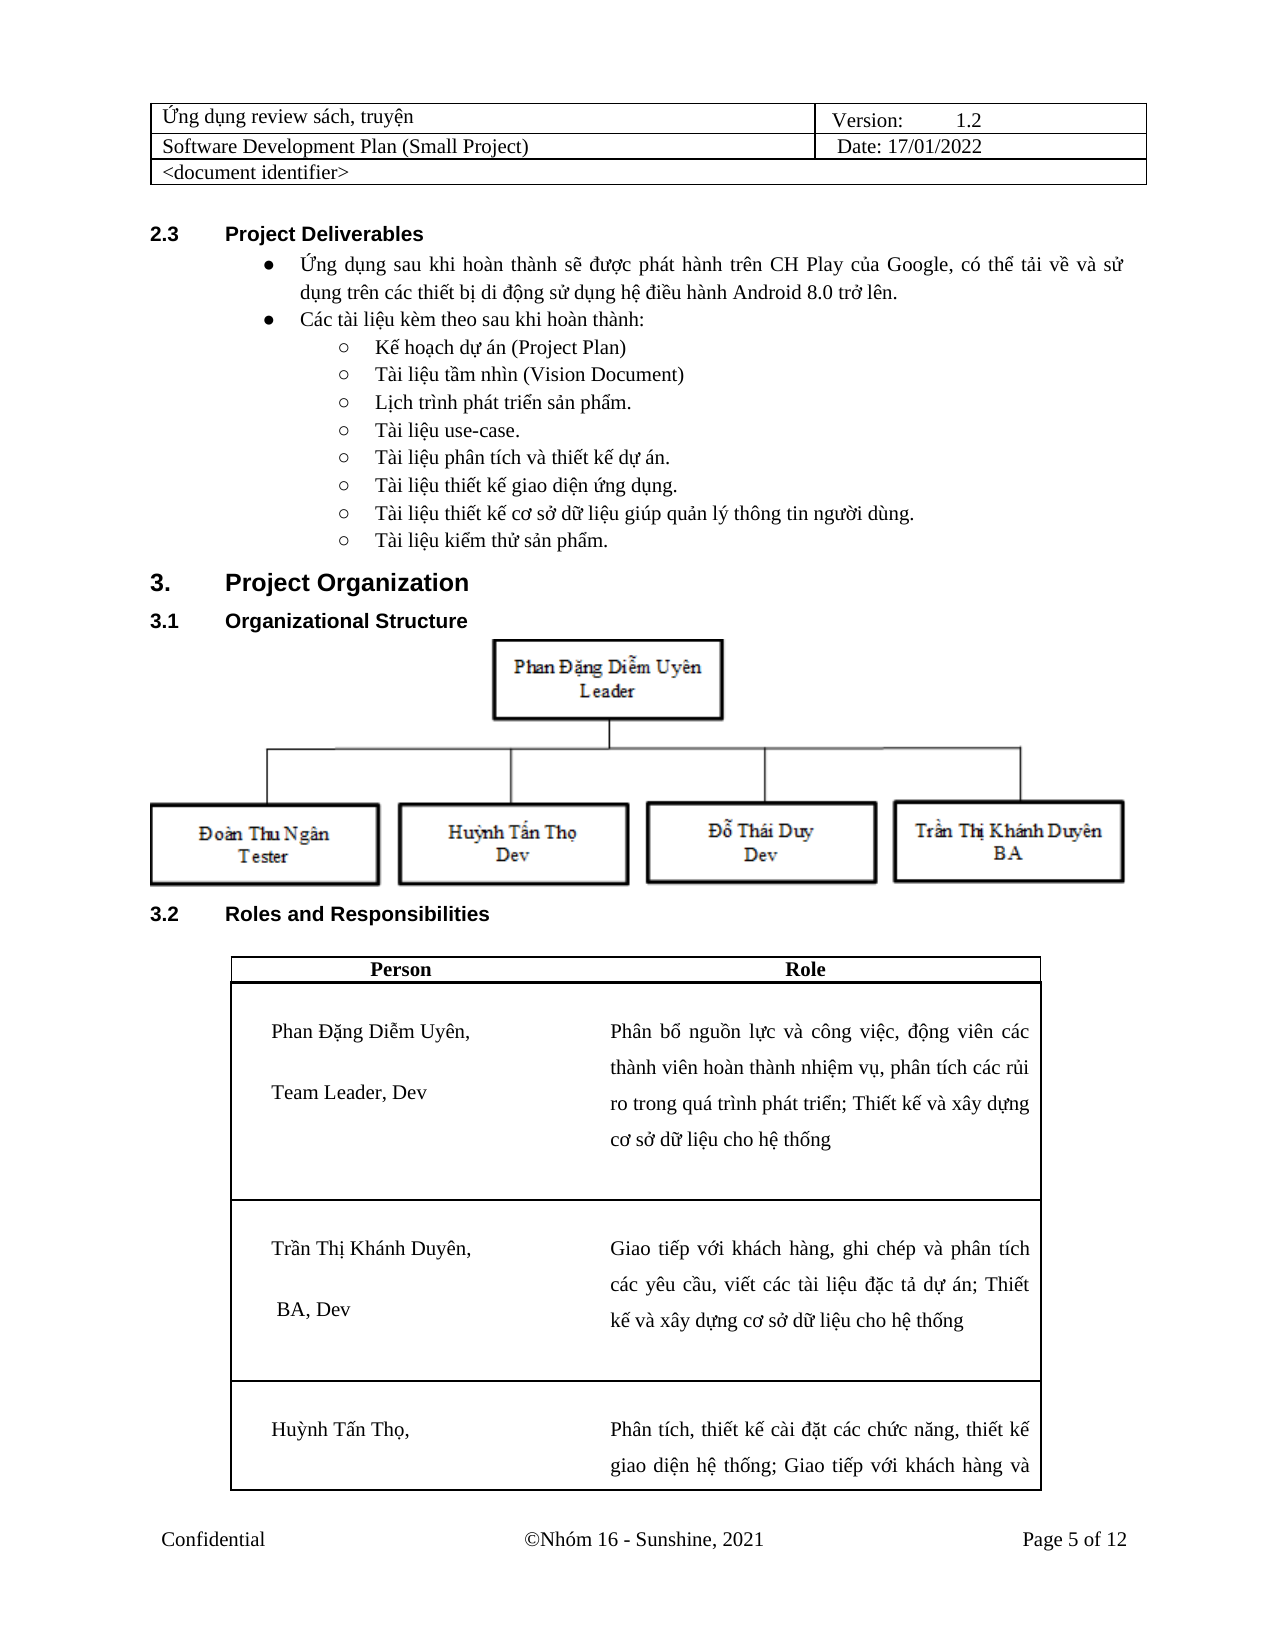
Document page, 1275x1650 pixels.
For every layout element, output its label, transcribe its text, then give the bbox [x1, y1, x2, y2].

list Ứng dụng sau khi hoàn thành sẽ được phát hành trên CH Play của Google, có thể tải về và sử dụng trên các thiết bị di động sử dụng hệ điều hành Android 8.0 trở lên. [262, 252, 1125, 304]
subtitle Project Organization [150, 568, 1125, 597]
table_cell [232, 1382, 570, 1488]
table_cell Phân bổ nguồn lực và công việc, động viên các thành viên hoàn thành nhiệm vụ, phân tích các rủi ro trong quá trình phát triển; Thiết kế và xây dựng cơ sở dữ liệu cho hệ thống [570, 984, 1040, 1198]
table_cell Giao tiếp với khách hàng, ghi chép và phân tích các yêu cầu, viết các tài liệu đặc tả dự án; Thiết kế và xây dựng cơ sở dữ liệu cho hệ thống [570, 1201, 1040, 1379]
list Kế hoạch dự án (Project Plan) [337, 335, 1125, 359]
list Tài liệu kiểm thử sản phẩm. [337, 528, 1125, 552]
list Các tài liệu kèm theo sau khi hoàn thành: [262, 307, 1125, 331]
list Tài liệu thiết kế giao diện ứng dụng. [337, 473, 1125, 497]
list Tài liệu phân tích và thiết kế dự án. [337, 445, 1125, 469]
subtitle Project Deliverables [150, 222, 1125, 246]
list Lịch trình phát triển sản phẩm. [337, 390, 1125, 414]
subtitle Roles and Responsibilities [150, 902, 1125, 926]
list Tài liệu thiết kế cơ sở dữ liệu giúp quản lý thông tin người dùng. [337, 500, 1125, 524]
list Tài liệu use-case. [337, 418, 1125, 442]
subtitle Organizational Structure [150, 609, 1125, 633]
picture [150, 639, 1125, 890]
list Tài liệu tầm nhìn (Vision Document) [337, 362, 1125, 386]
table_header Role [570, 958, 1040, 981]
table_header Person [232, 958, 570, 981]
table_cell Trần Thị Khánh Duyên, BA, Dev [232, 1201, 570, 1379]
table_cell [570, 1382, 1040, 1488]
table_cell Phan Đặng Diễm Uyên, Team Leader, Dev [232, 984, 570, 1198]
